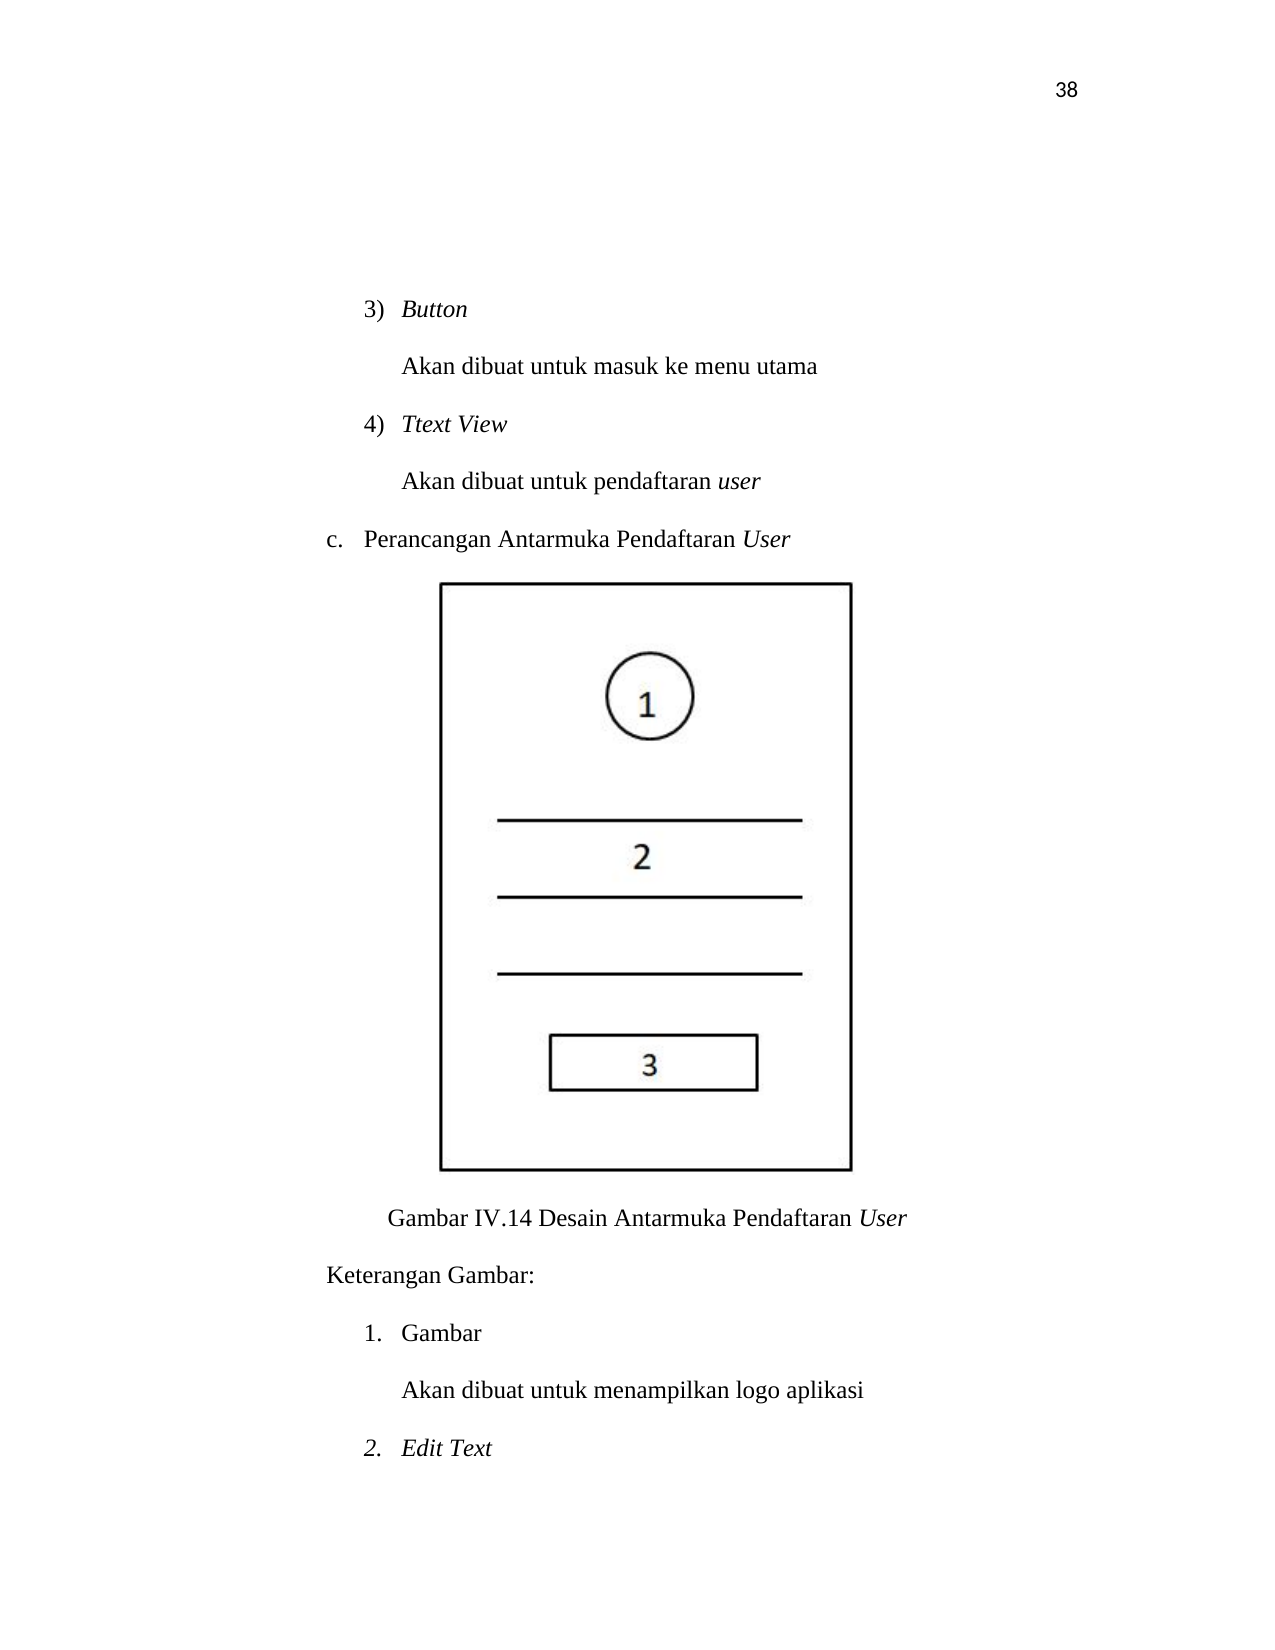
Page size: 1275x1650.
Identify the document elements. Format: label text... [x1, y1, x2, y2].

list Button [363, 294, 1043, 322]
text Akan dibuat untuk masuk ke menu utama [401, 351, 1043, 380]
text Akan dibuat untuk menampilkan logo aplikasi [401, 1376, 1043, 1404]
list Gambar [363, 1318, 1043, 1347]
picture [438, 581, 856, 1175]
list Perancangan Antarmuka Pendaftaran User [326, 524, 1043, 552]
list Ttext View [363, 409, 1043, 437]
list Edit Text [363, 1433, 1043, 1462]
text Akan dibuat untuk pendaftaran user [401, 466, 1043, 495]
text Keterangan Gambar: [251, 1261, 1043, 1289]
